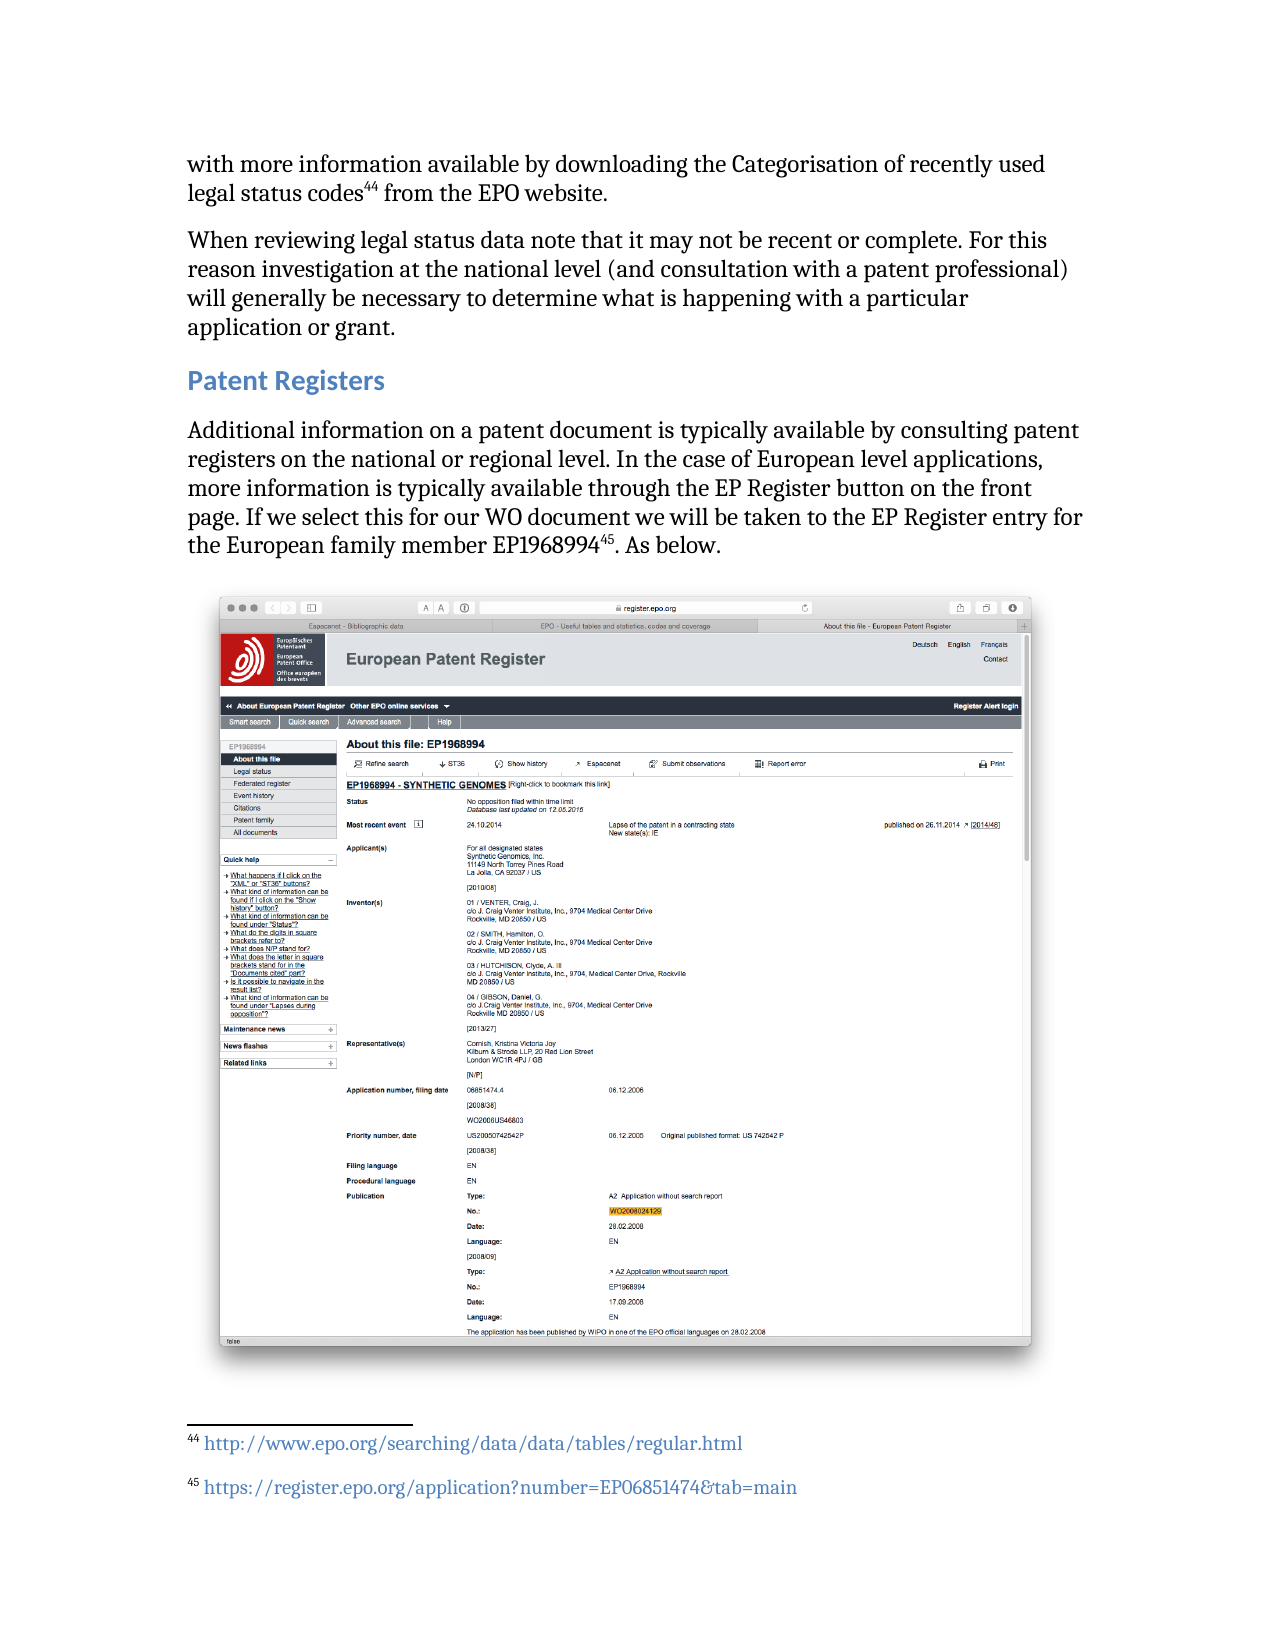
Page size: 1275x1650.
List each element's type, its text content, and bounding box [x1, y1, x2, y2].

text When reviewing legal status data note that it may not be recent or complete. For this reason investigation at the national level (and consultation with a patent professional) will generally be necessary to determine what is happening with a particular application or grant. [187, 226, 1087, 341]
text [187, 150, 1087, 207]
picture [187, 578, 1063, 1392]
text Additional information on a patent document is typically available by consulting patent registers on the national or regional level. In the case of European level applications, more information is typically available through the EP Register button on the front page. If we select this for our WO document we will be taken to the EP Register entry for the European family member EP1968994. As below. [187, 416, 1087, 560]
subtitle Patent Registers [187, 362, 1087, 398]
